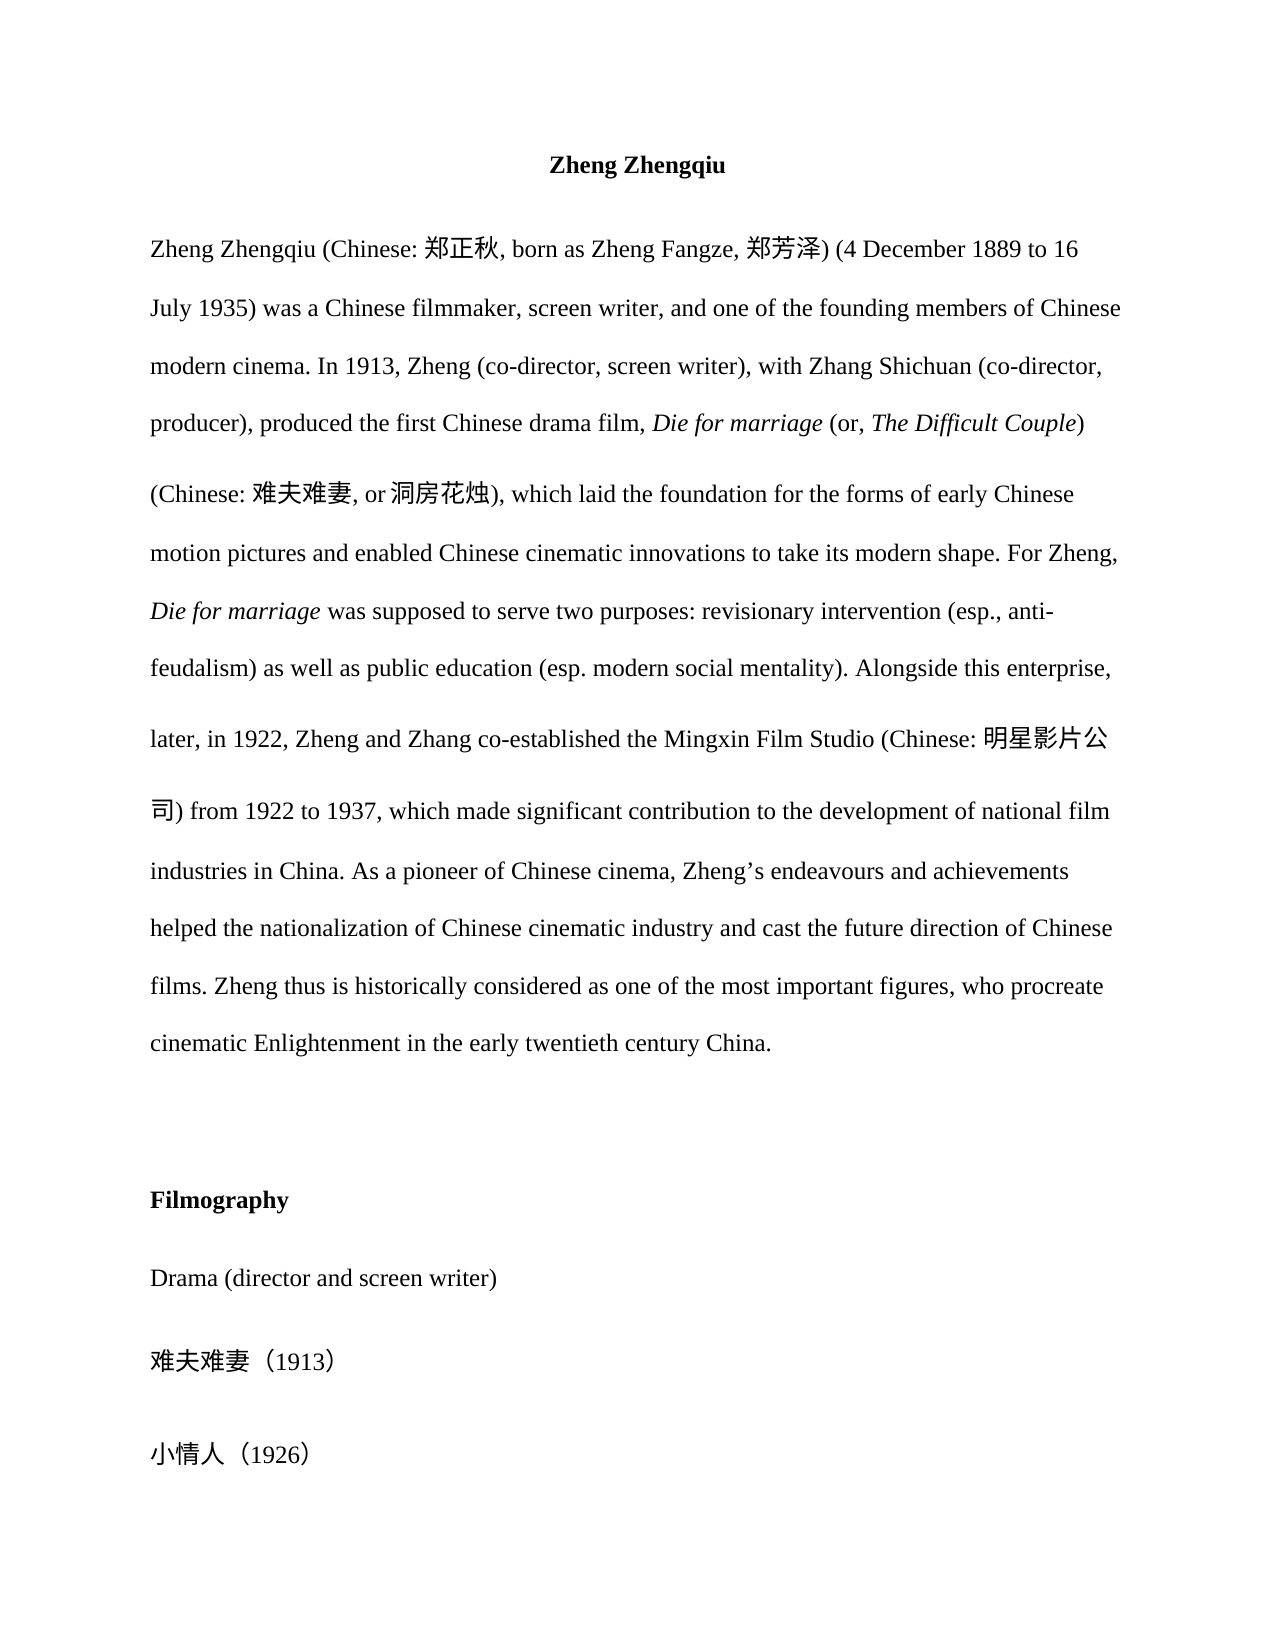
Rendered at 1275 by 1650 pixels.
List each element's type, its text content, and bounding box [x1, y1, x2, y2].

text Drama (director and screen writer) [150, 1263, 1125, 1292]
text Zheng Zhengqiu (Chinese: 郑正秋, born as Zheng Fangze, 郑芳泽) (4 December 1889 to 16 July 1935) was a Chinese filmmaker, screen writer, and one of the founding members of Chinese modern cinema. In 1913, Zheng (co-director, screen writer), with Zhang Shichuan (co-director, producer), produced the first Chinese drama film, Die for marriage (or, The Difficult Couple) (Chinese: 难夫难妻, or洞房花烛), which laid the foundation for the forms of early Chinese motion pictures and enabled Chinese cinematic innovations to take its modern shape. For Zheng, Die for marriage was supposed to serve two purposes: revisionary intervention (esp., anti-feudalism) as well as public education (esp. modern social mentality). Alongside this enterprise, later, in 1922, Zheng and Zhang co-established the Mingxin Film Studio (Chinese: 明星影片公司) from 1922 to 1937, which made significant contribution to the development of national film industries in China. As a pioneer of Chinese cinema, Zheng’s endeavours and achievements helped the nationalization of Chinese cinematic industry and cast the future direction of Chinese films. Zheng thus is historically considered as one of the most important figures, who procreate cinematic Enlightenment in the early twentieth century China. [150, 228, 1125, 1057]
text Zheng Zhengqiu [150, 150, 1125, 179]
text Filmography [150, 1185, 1125, 1214]
text 难夫难妻（1913） [150, 1342, 1125, 1378]
text 小情人（1926） [150, 1435, 1125, 1471]
